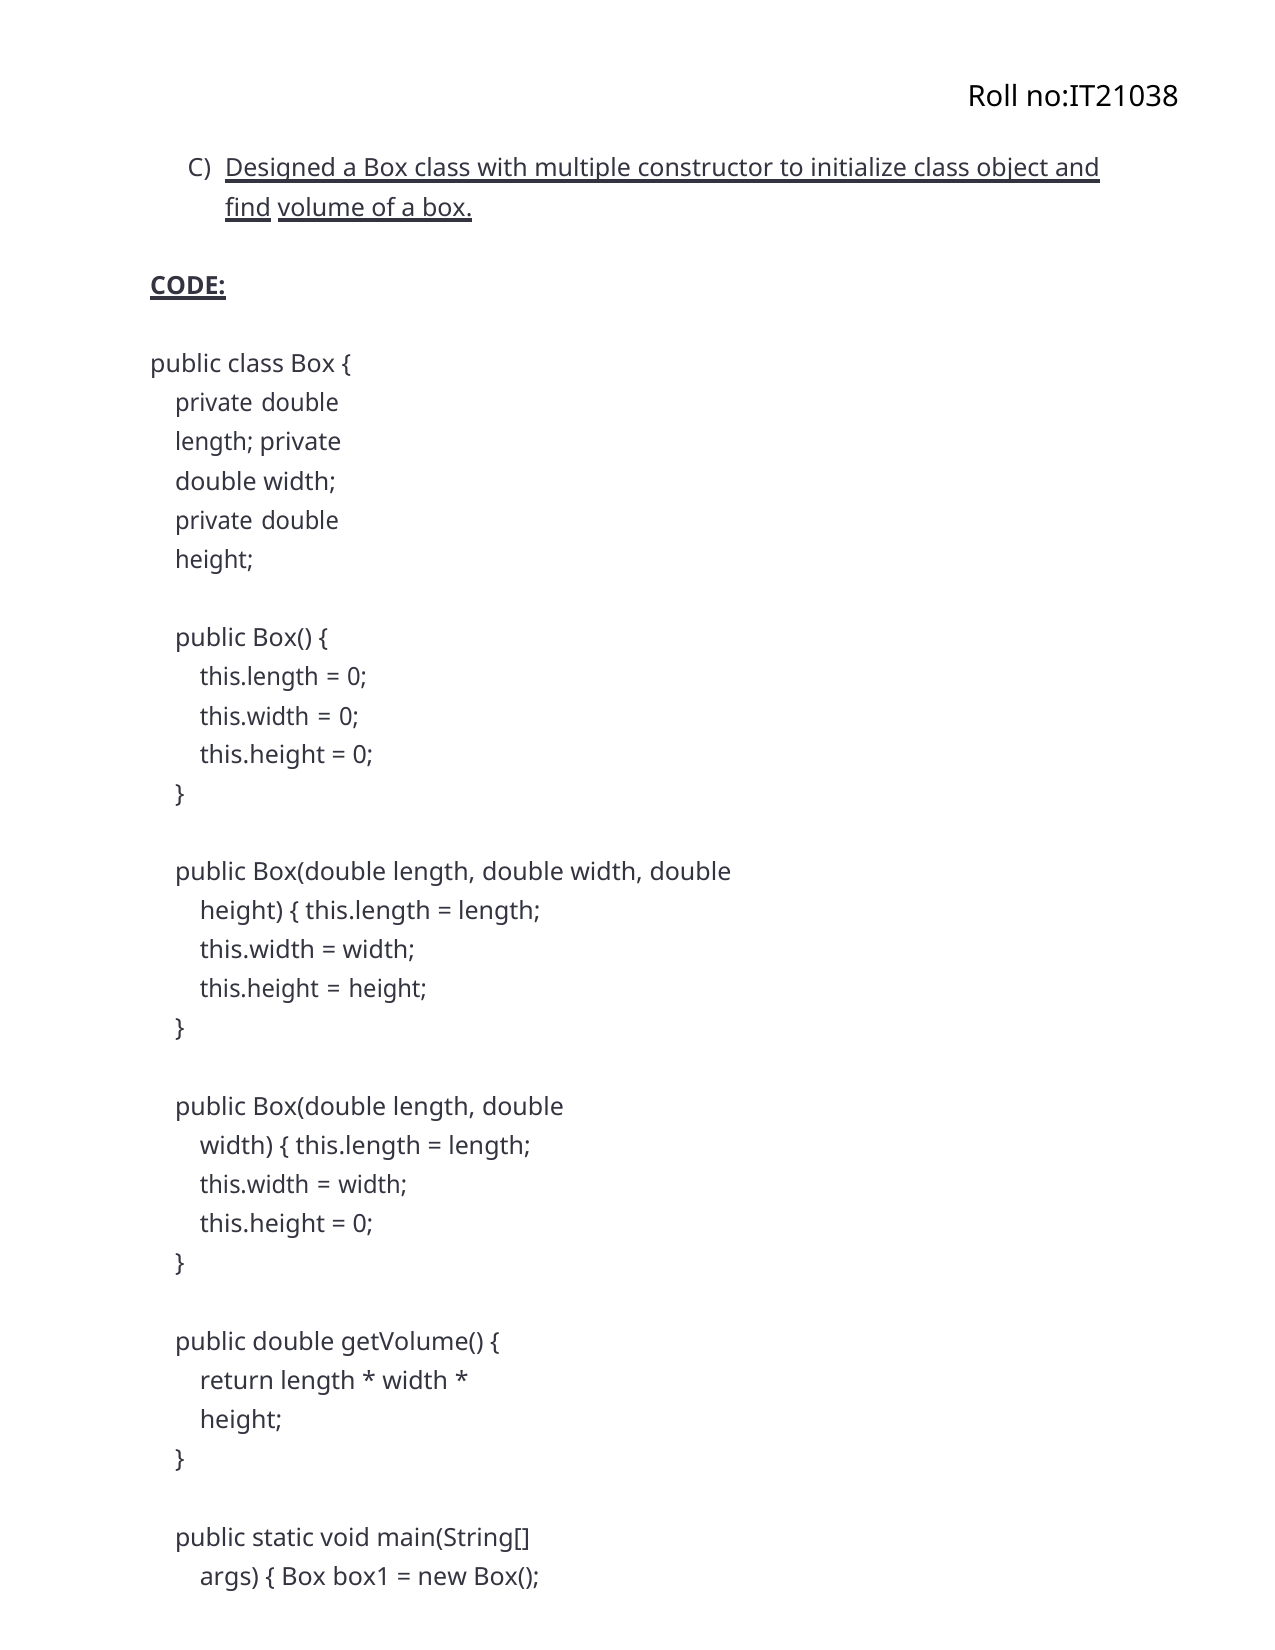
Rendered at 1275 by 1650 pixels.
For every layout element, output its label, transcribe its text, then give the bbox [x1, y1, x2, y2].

list Designed a Box class with multiple constructor to initialize class object and ﬁnd volume of a box. [187, 150, 1106, 223]
text } [175, 1441, 1214, 1475]
text this.width = width; this.height = 0; [199, 1167, 494, 1240]
text public static void main(String[] args) { Box box1 = new Box(); [175, 1519, 590, 1592]
text public double getVolume() { return length * width * height; [175, 1323, 523, 1436]
text public Box() { this.length = 0; [175, 620, 401, 693]
text this.width = width; this.height = height; [199, 932, 494, 1005]
subtitle CODE: [150, 267, 1214, 301]
text public Box(double length, double width) { this.length = length; [175, 1088, 627, 1162]
text } [175, 1010, 1214, 1044]
text this.height = 0; [199, 737, 1214, 771]
text } [175, 775, 1214, 809]
text public Box(double length, double width, double height) { this.length = length; [175, 853, 789, 927]
text this.width = 0; [199, 698, 1214, 732]
text } [175, 1245, 1214, 1279]
text public class Box { private double length; private double width; private double height; [150, 346, 414, 576]
